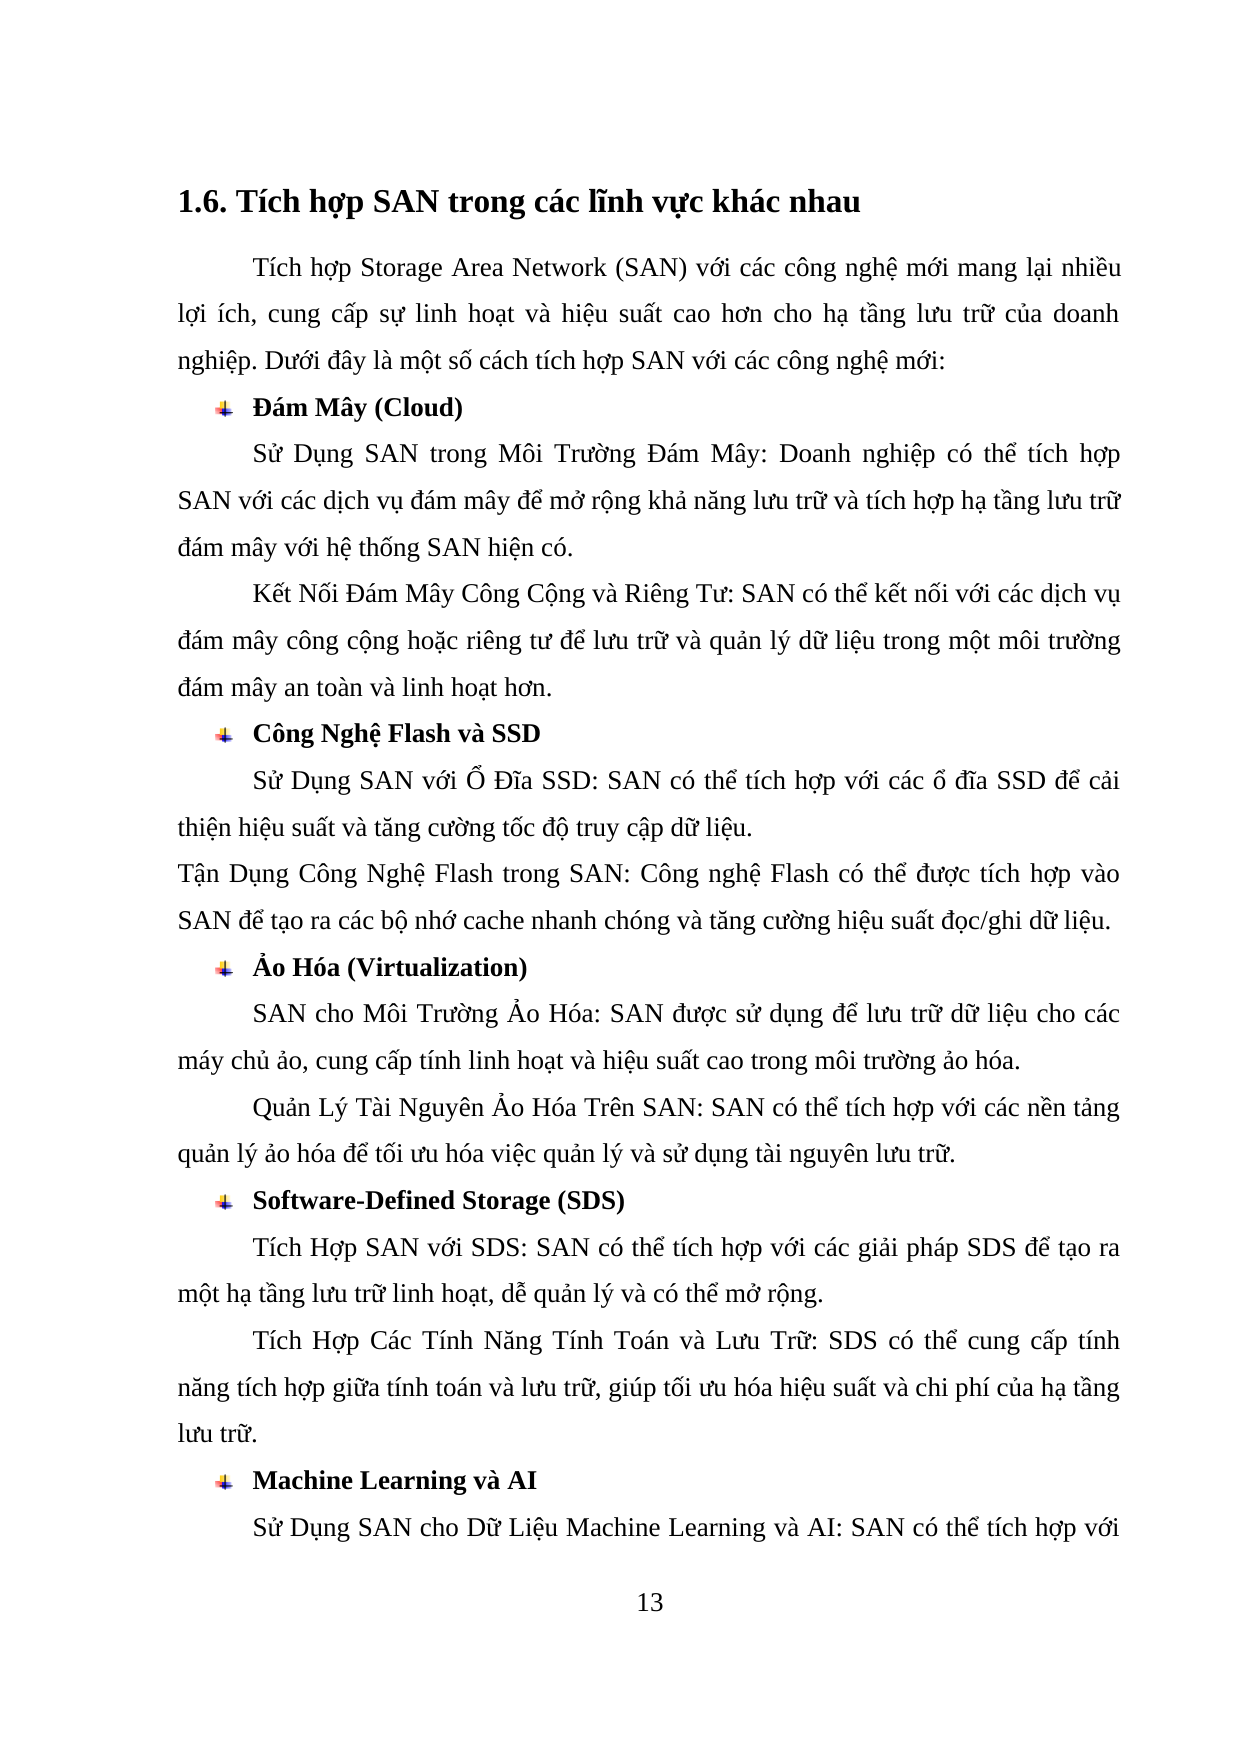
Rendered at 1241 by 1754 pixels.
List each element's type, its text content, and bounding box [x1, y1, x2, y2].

picture [215, 1193, 233, 1210]
text Quản Lý Tài Nguyên Ảo Hóa Trên SAN: SAN có thể tích hợp với các nền tảng quản lý ảo hóa để tối ưu hóa việc quản lý và sử dụng tài nguyên lưu trữ. [177, 1091, 1122, 1169]
picture [215, 399, 233, 417]
list Công Nghệ Flash và SSD [215, 717, 1122, 749]
list Software-Defined Storage (SDS) [215, 1184, 1122, 1215]
text Tận Dụng Công Nghệ Flash trong SAN: Công nghệ Flash có thể được tích hợp vào SAN để tạo ra các bộ nhớ cache nhanh chóng và tăng cường hiệu suất đọc/ghi dữ liệu. [177, 857, 1122, 935]
list Đám Mây (Cloud) [215, 391, 1122, 422]
text Kết Nối Đám Mây Công Cộng và Riêng Tư: SAN có thể kết nối với các dịch vụ đám mây công cộng hoặc riêng tư để lưu trữ và quản lý dữ liệu trong một môi trường đám mây an toàn và linh hoạt hơn. [177, 577, 1122, 702]
list Ảo Hóa (Virtualization) [215, 951, 1122, 982]
subtitle 1.6. Tích hợp SAN trong các lĩnh vực khác nhau [177, 181, 1122, 219]
text Tích Hợp Các Tính Năng Tính Toán và Lưu Trữ: SDS có thể cung cấp tính năng tích hợp giữa tính toán và lưu trữ, giúp tối ưu hóa hiệu suất và chi phí của hạ tầng lưu trữ. [177, 1324, 1122, 1449]
text Sử Dụng SAN trong Môi Trường Đám Mây: Doanh nghiệp có thể tích hợp SAN với các dịch vụ đám mây để mở rộng khả năng lưu trữ và tích hợp hạ tầng lưu trữ đám mây với hệ thống SAN hiện có. [177, 437, 1122, 562]
picture [215, 959, 233, 977]
list Machine Learning và AI [215, 1464, 1122, 1495]
picture [215, 1473, 233, 1490]
text SAN cho Môi Trường Ảo Hóa: SAN được sử dụng để lưu trữ dữ liệu cho các máy chủ ảo, cung cấp tính linh hoạt và hiệu suất cao trong môi trường ảo hóa. [177, 997, 1122, 1075]
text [177, 1511, 1122, 1542]
text Tích Hợp SAN với SDS: SAN có thể tích hợp với các giải pháp SDS để tạo ra một hạ tầng lưu trữ linh hoạt, dễ quản lý và có thể mở rộng. [177, 1231, 1122, 1309]
text Tích hợp Storage Area Network (SAN) với các công nghệ mới mang lại nhiều lợi ích, cung cấp sự linh hoạt và hiệu suất cao hơn cho hạ tầng lưu trữ của doanh nghiệp. Dưới đây là một số cách tích hợp SAN với các công nghệ mới: [177, 251, 1122, 375]
text Sử Dụng SAN với Ổ Đĩa SSD: SAN có thể tích hợp với các ổ đĩa SSD để cải thiện hiệu suất và tăng cường tốc độ truy cập dữ liệu. [177, 764, 1122, 842]
picture [215, 726, 233, 743]
